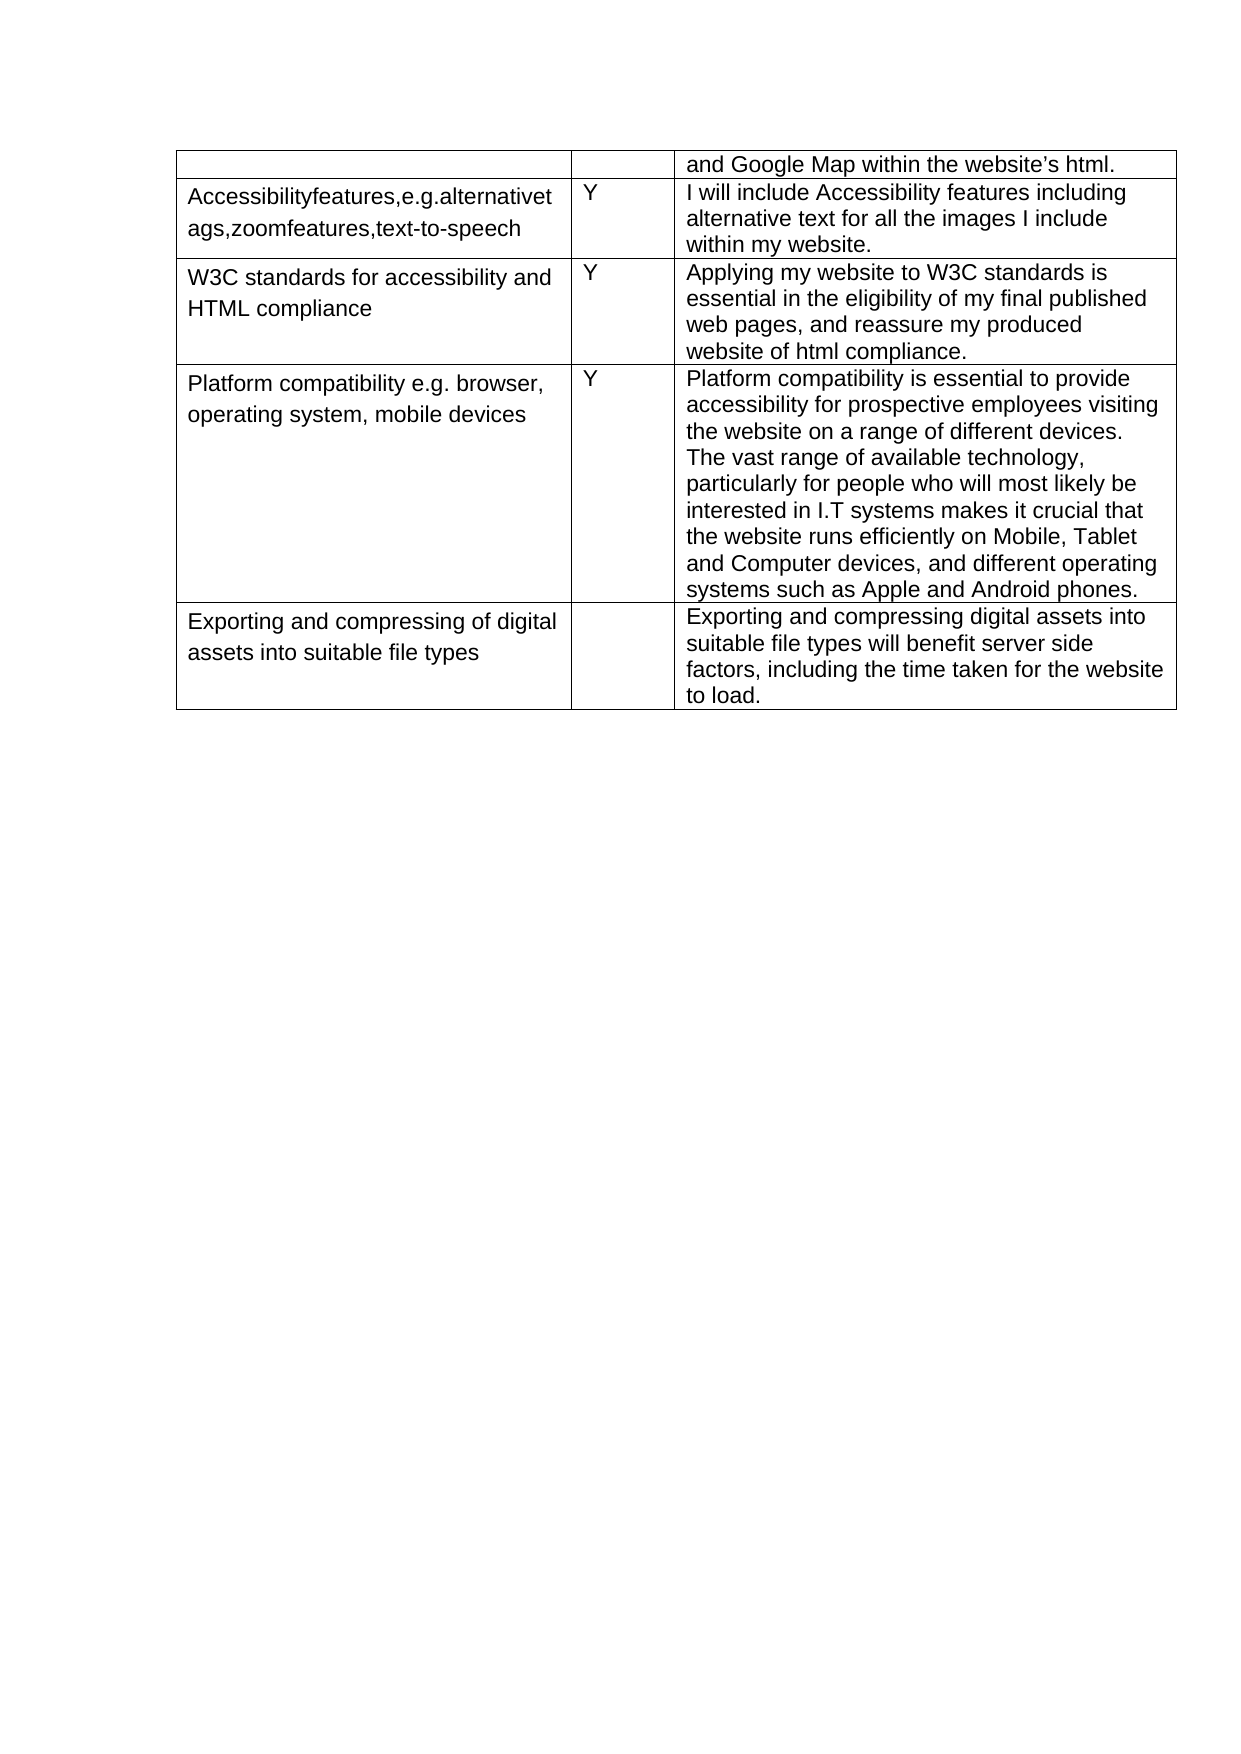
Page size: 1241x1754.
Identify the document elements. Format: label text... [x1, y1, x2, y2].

table_cell W3C standards for accessibility and HTML compliance [177, 259, 571, 364]
table_cell [572, 603, 674, 709]
table_cell Platform compatibility is essential to provide accessibility for prospective employees visiting the website on a range of different devices. The vast range of available technology, particularly for people who will most likely be interested in I.T systems makes it crucial that the website runs efficiently on Mobile, Tablet and Computer devices, and different operating systems such as Apple and Android phones. [675, 365, 1176, 602]
table_cell Y [572, 179, 674, 257]
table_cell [675, 151, 1176, 177]
table_cell Y [572, 365, 674, 602]
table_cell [177, 151, 571, 177]
table_cell I will include Accessibility features including alternative text for all the images I include within my website. [675, 179, 1176, 257]
table_cell Accessibilityfeatures,e.g.alternativetags,zoomfeatures,text-to-speech [177, 179, 571, 257]
table_cell Platform compatibility e.g. browser, operating system, mobile devices [177, 365, 571, 602]
table_cell Exporting and compressing digital assets into suitable file types will benefit server side factors, including the time taken for the website to load. [675, 603, 1176, 709]
table_cell Y [572, 151, 674, 177]
table_cell Applying my website to W3C standards is essential in the eligibility of my final published web pages, and reassure my produced website of html compliance. [675, 259, 1176, 364]
table_cell Exporting and compressing of digital assets into suitable file types [177, 603, 571, 709]
table_cell Y [572, 259, 674, 364]
